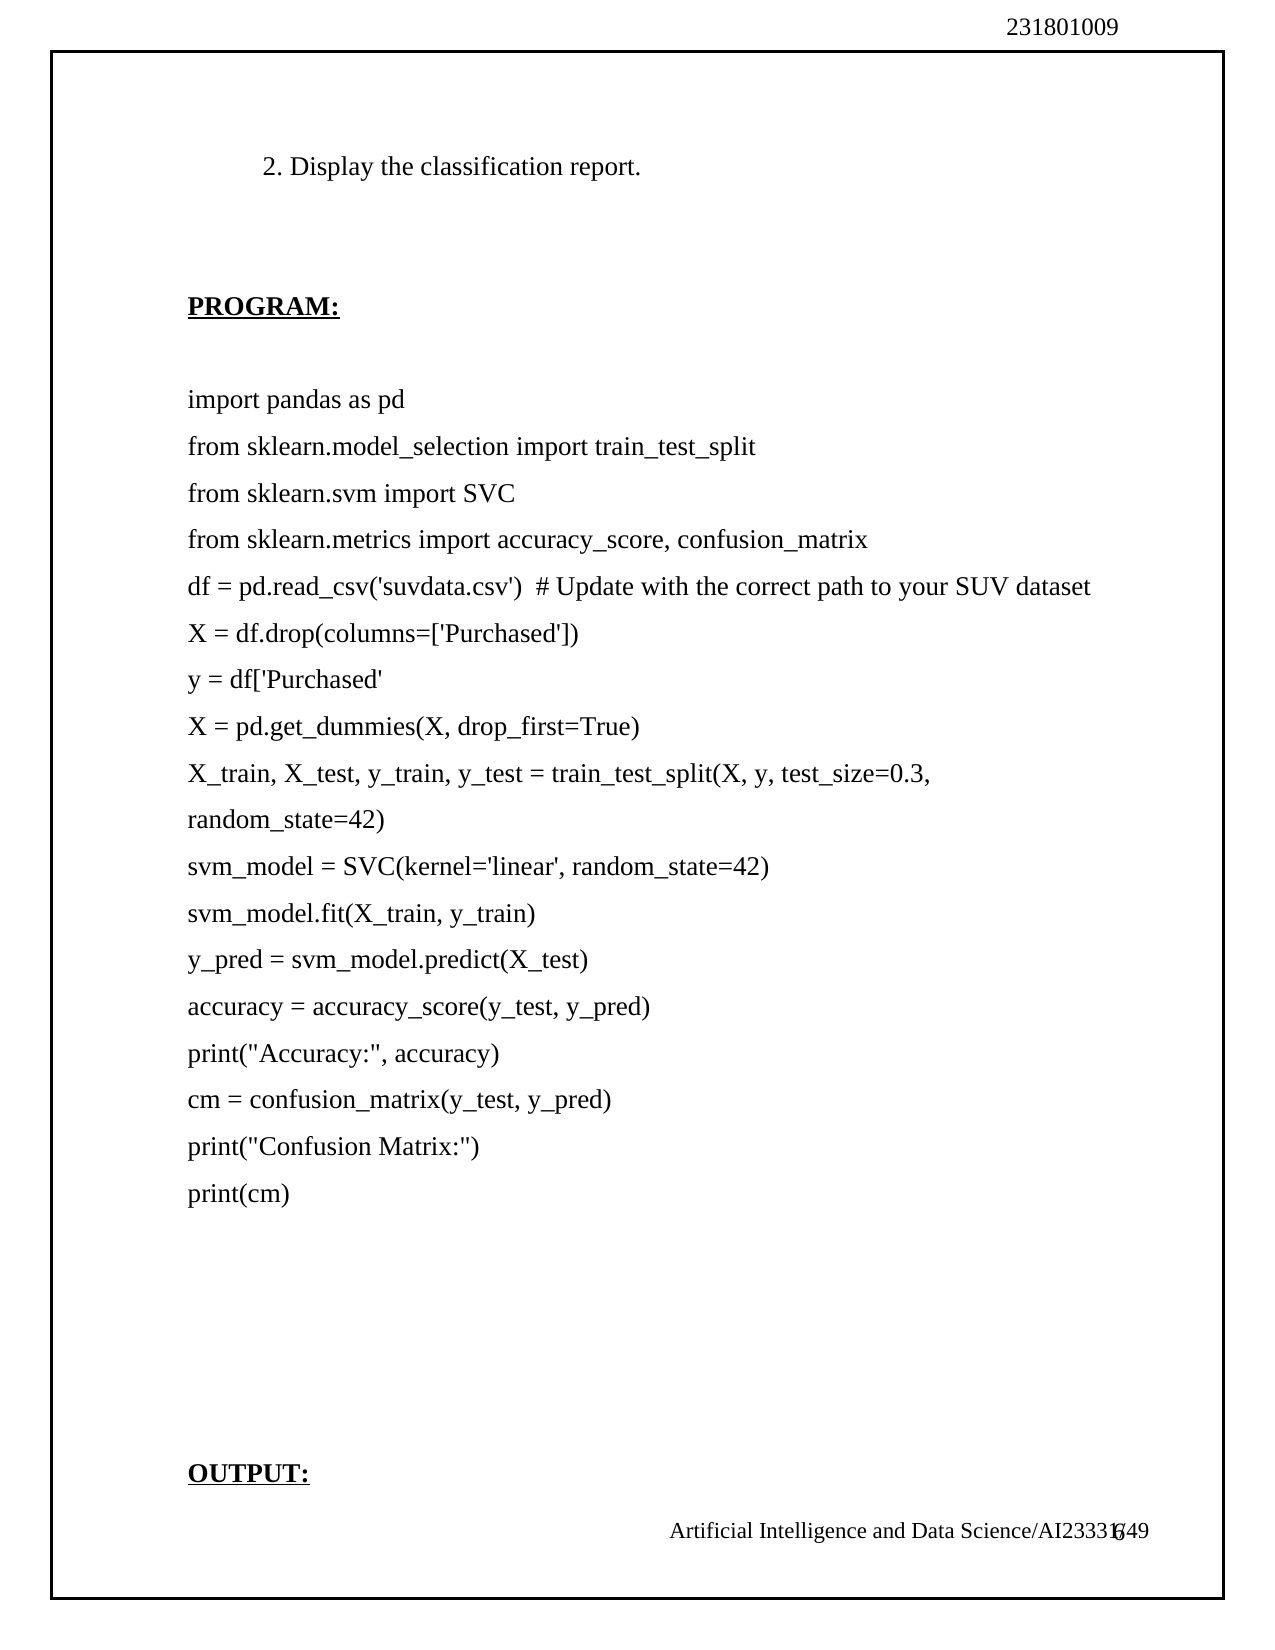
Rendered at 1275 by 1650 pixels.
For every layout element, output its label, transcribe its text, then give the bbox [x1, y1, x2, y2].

text PROGRAM: [187, 290, 1125, 321]
text svm_model = SVC(kernel='linear', random_state=42) [187, 850, 1125, 881]
text y_pred = svm_model.predict(X_test) [187, 943, 1125, 974]
text X = df.drop(columns=['Purchased']) [187, 617, 1125, 648]
text print("Accuracy:", accuracy) [187, 1037, 1125, 1068]
text print("Confusion Matrix:") [187, 1130, 1125, 1161]
text OUTPUT: [187, 1457, 1125, 1488]
text from sklearn.model_selection import train_test_split [187, 430, 1125, 461]
text X = pd.get_dummies(X, drop_first=True) [187, 710, 1125, 741]
text X_train, X_test, y_train, y_test = train_test_split(X, y, test_size=0.3, random_state=42) [187, 757, 1125, 834]
text y = df['Purchased' [187, 663, 1125, 694]
text from sklearn.metrics import accuracy_score, confusion_matrix [187, 523, 1125, 554]
text cm = confusion_matrix(y_test, y_pred) [187, 1083, 1125, 1114]
text accuracy = accuracy_score(y_test, y_pred) [187, 990, 1125, 1021]
text print(cm) [187, 1177, 1125, 1208]
text from sklearn.svm import SVC [187, 477, 1125, 508]
text df = pd.read_csv('suvdata.csv') # Update with the correct path to your SUV dataset [187, 570, 1125, 601]
text import pandas as pd [187, 383, 1125, 414]
text 2. Display the classification report. [262, 150, 1125, 181]
text svm_model.fit(X_train, y_train) [187, 897, 1125, 928]
